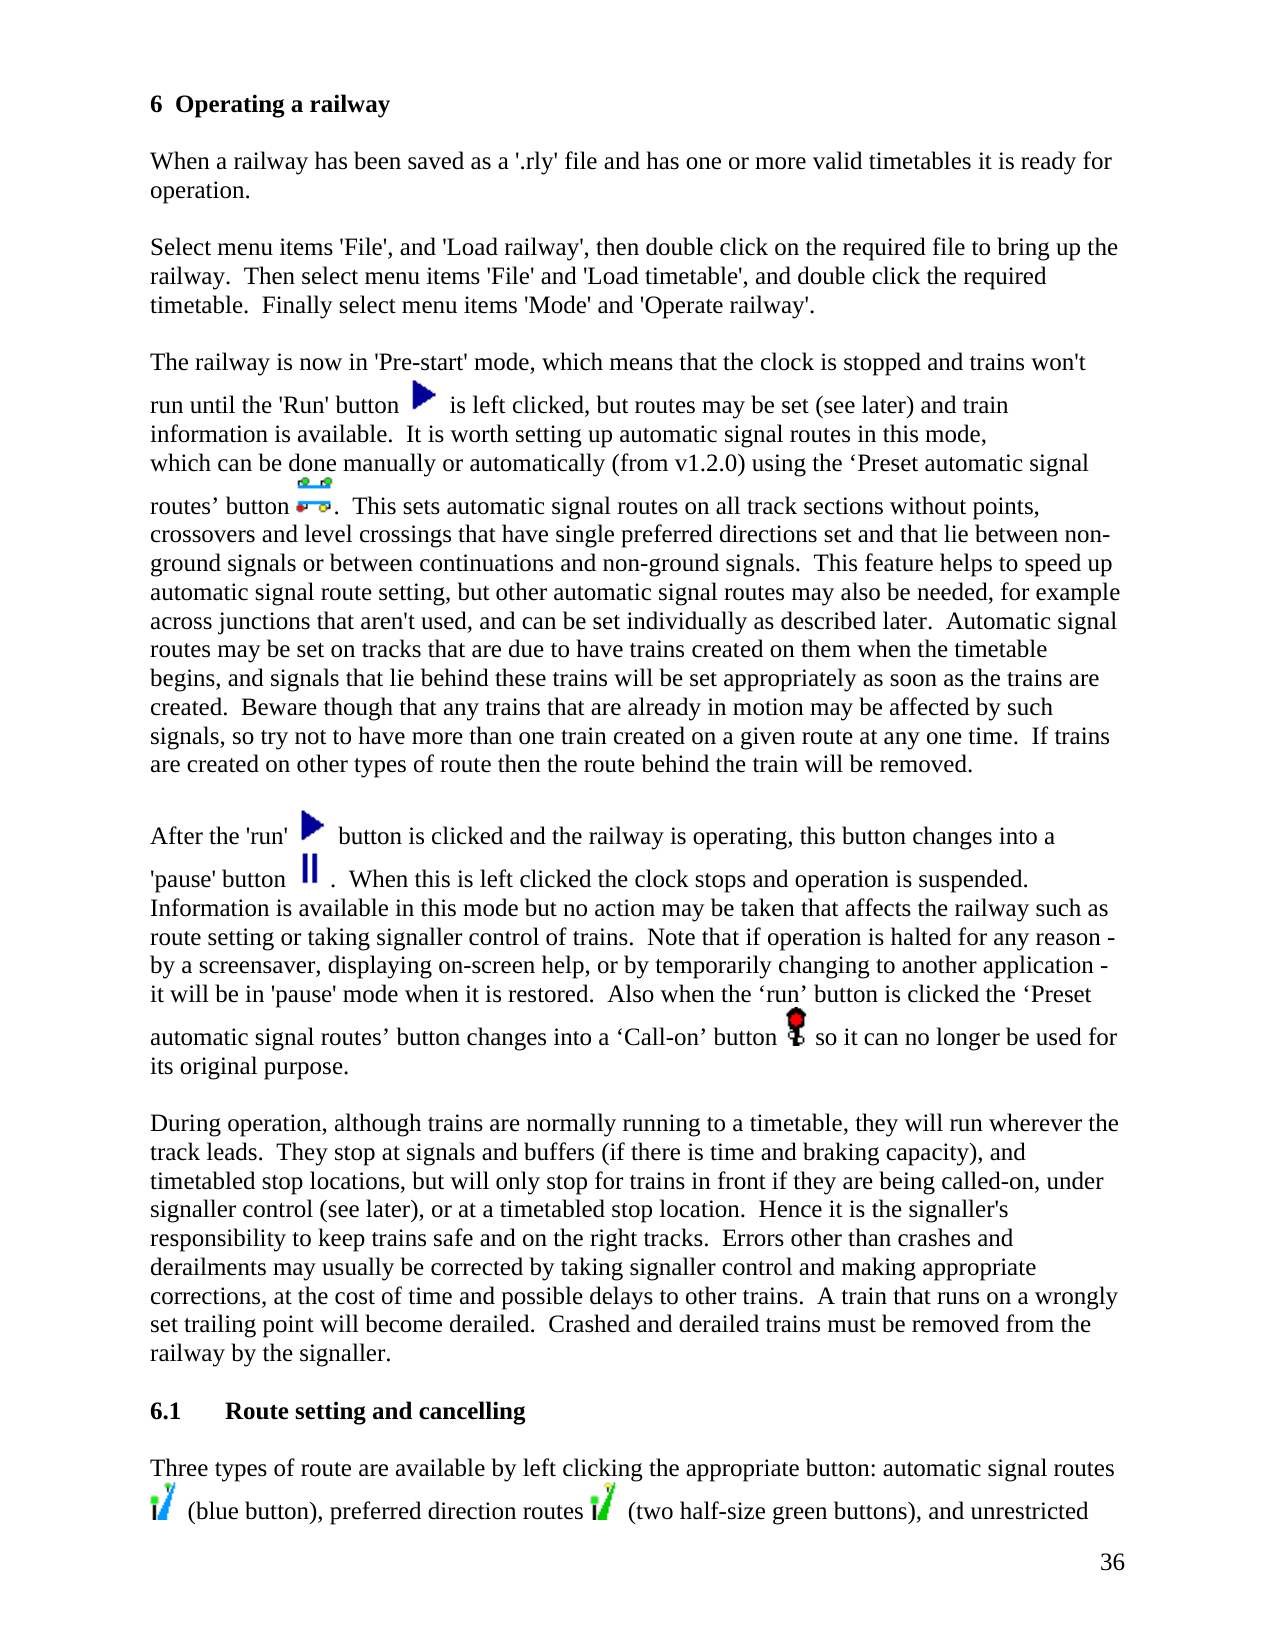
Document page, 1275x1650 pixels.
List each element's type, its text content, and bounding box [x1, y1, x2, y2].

text The railway is now in 'Pre-start' mode, which means that the clock is stopped and trains won't run until the 'Run' button is left clicked, but routes may be set (see later) and train information is available. It is worth setting up automatic signal routes in this mode, [150, 347, 1125, 448]
text Select menu items 'File', and 'Load railway', then double click on the required file to bring up the railway. Then select menu items 'File' and 'Load timetable', and double click the required timetable. Finally select menu items 'Mode' and 'Operate railway'. [150, 232, 1125, 319]
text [150, 1453, 1125, 1525]
text which can be done manually or automatically (from v1.2.0) using the ‘Preset automatic signal routes’ button . This sets automatic signal routes on all track sections without points, crossovers and level crossings that have single preferred directions set and that lie between non-ground signals or between continuations and non-ground signals. This feature helps to speed up automatic signal route setting, but other automatic signal routes may also be needed, for example across junctions that aren't used, and can be set individually as described later. Automatic signal routes may be set on tracks that are due to have trains created on them when the timetable begins, and signals that lie behind these trains will be set appropriately as soon as the trains are created. Beware though that any trains that are already in motion may be affected by such signals, so try not to have more than one train created on a given route at any one time. If trains are created on other types of route then the route behind the train will be removed. [150, 448, 1125, 778]
text 6 Operating a railway [150, 89, 1125, 117]
text When a railway has been saved as a '.rly' file and has one or more valid timetables it is ready for operation. [150, 146, 1125, 204]
text During operation, although trains are normally running to a timetable, they will run wherever the track leads. They stop at signals and buffers (if there is time and braking capacity), and timetabled stop locations, but will only stop for trains in front if they are being called-on, under signaller control (see later), or at a timetabled stop location. Hence it is the signaller's responsibility to keep trains safe and on the right tracks. Errors other than crashes and derailments may usually be corrected by taking signaller control and making appropriate corrections, at the cost of time and possible delays to other trains. A train that runs on a wrongly set trailing point will become derailed. Crashed and derailed trains must be removed from the railway by the signaller. [150, 1108, 1125, 1367]
picture [295, 476, 334, 514]
text After the 'run' button is clicked and the railway is operating, this button changes into a 'pause' button . When this is left clicked the clock stops and operation is suspended. Information is available in this mode but no action may be taken that affects the railway such as route setting or taking signaller control of trains. Note that if operation is halted for any reason - by a screensaver, displaying on-screen help, or by temporarily changing to another application - it will be in 'pause' mode when it is restored. Also when the ‘run’ button is clicked the ‘Preset automatic signal routes’ button changes into a ‘Call-on’ buttonso it can no longer be used for its original purpose. [150, 807, 1125, 1079]
picture [590, 1482, 628, 1520]
picture [294, 807, 332, 845]
picture [777, 1007, 815, 1046]
picture [292, 850, 330, 888]
text 6.1 Route setting and cancelling [150, 1396, 1125, 1424]
picture [405, 376, 443, 414]
picture [150, 1482, 188, 1520]
